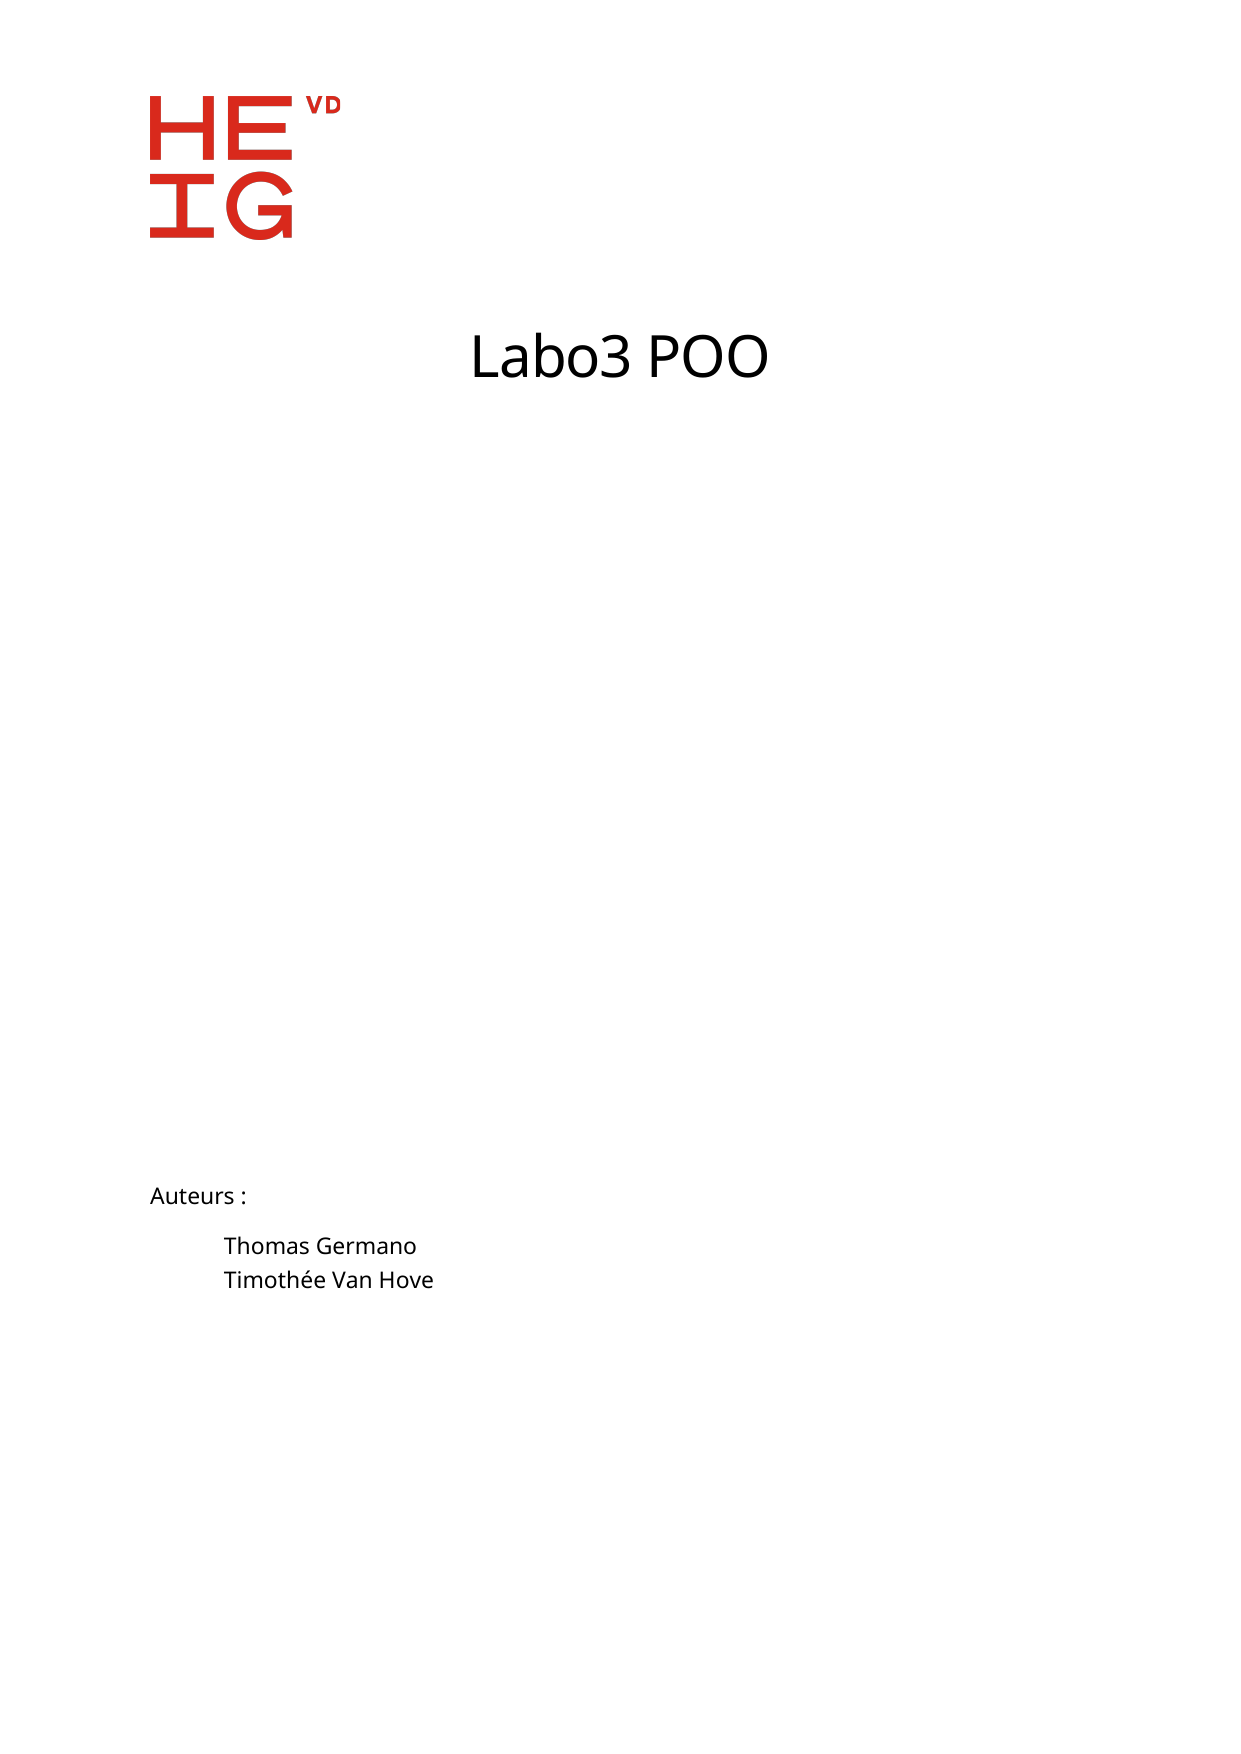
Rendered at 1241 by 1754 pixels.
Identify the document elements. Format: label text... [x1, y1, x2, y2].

picture [150, 96, 340, 240]
title Labo3 POO [150, 315, 1090, 474]
text Auteurs : [150, 1180, 1090, 1211]
text Thomas Germano Timothée Van Hove [224, 1230, 1090, 1295]
